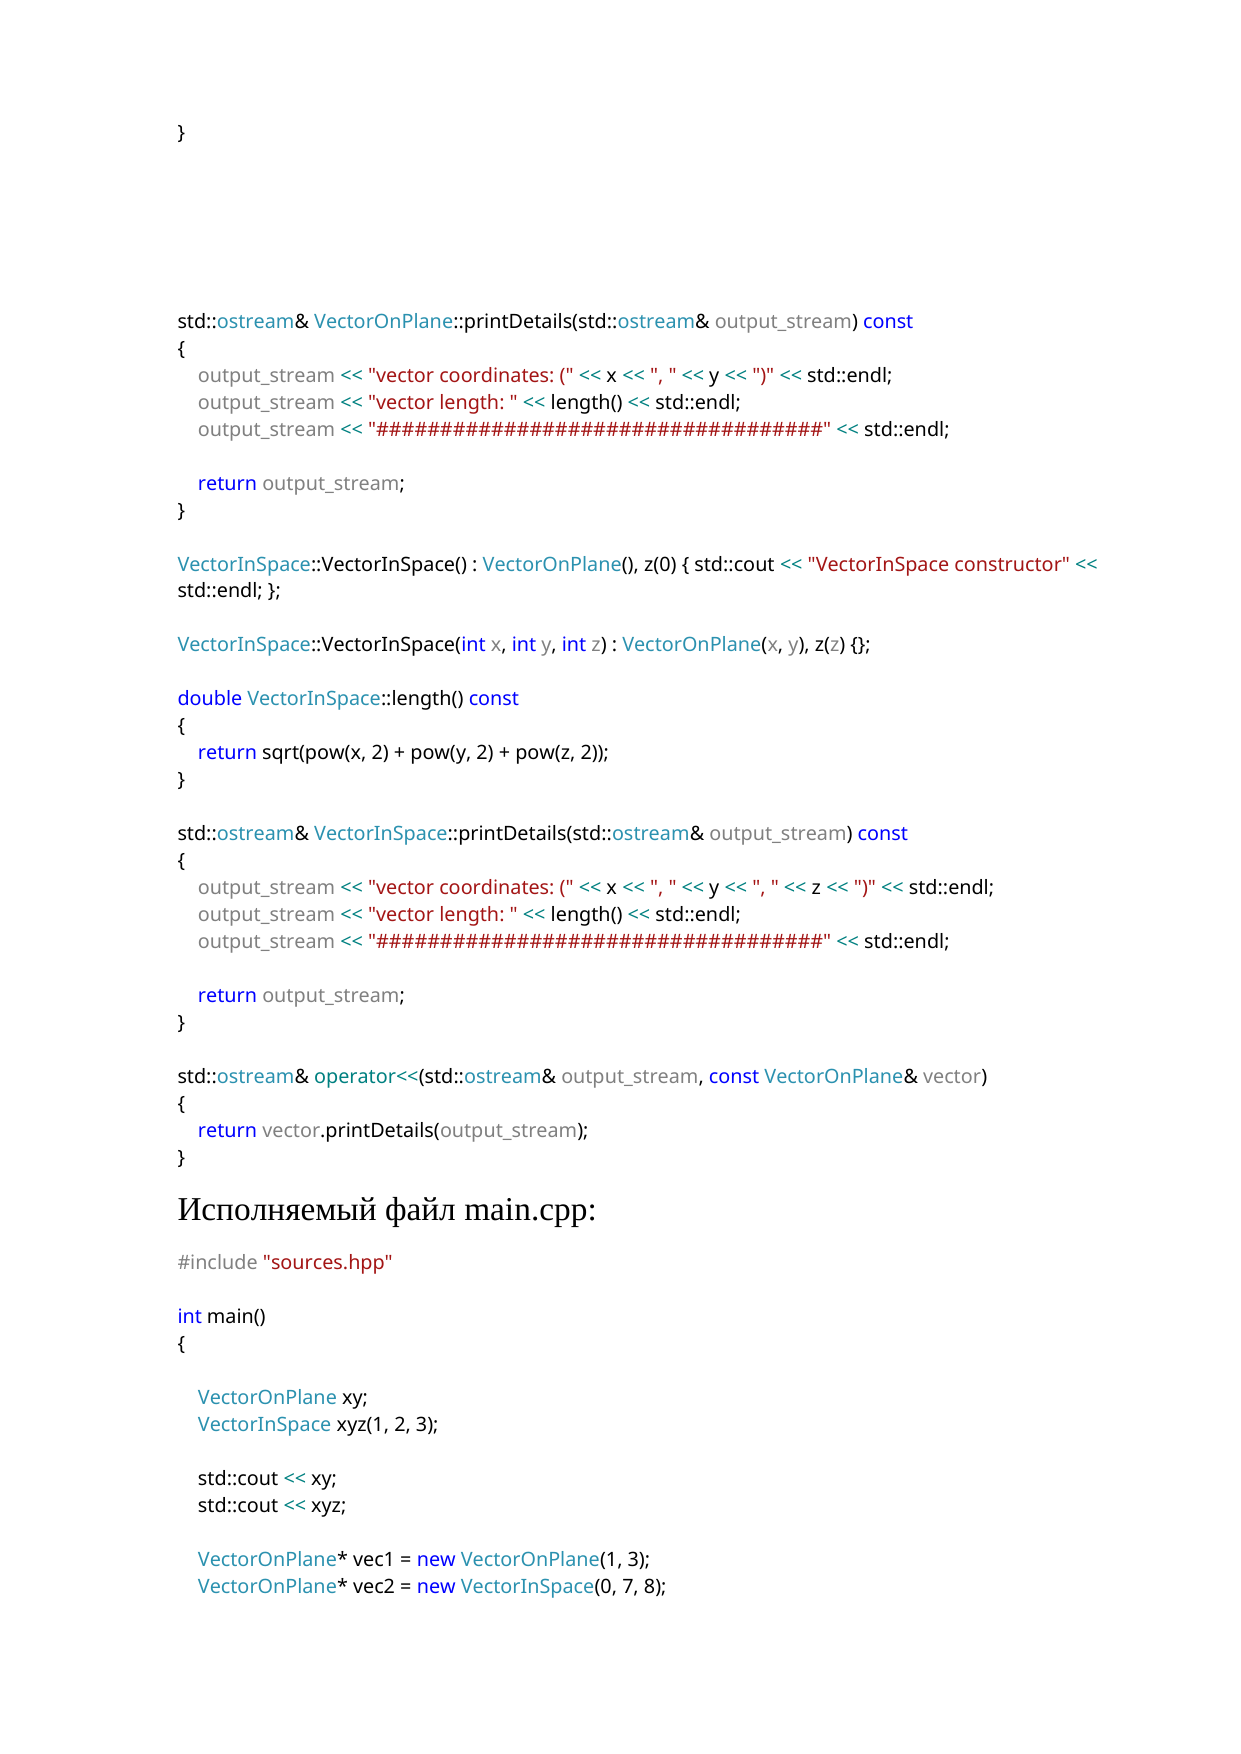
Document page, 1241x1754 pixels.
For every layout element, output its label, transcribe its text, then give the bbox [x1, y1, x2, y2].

text std::cout << xy; [177, 1464, 1152, 1491]
text std::ostream& operator<<(std::ostream& output_stream, const VectorOnPlane& vector) [177, 1062, 1152, 1089]
text VectorInSpace xyz(1, 2, 3); [177, 1410, 1152, 1437]
text VectorOnPlane* vec2 = new VectorInSpace(0, 7, 8); [177, 1572, 1152, 1599]
text } [177, 496, 1152, 523]
text Исполняемый файл main.cpp: [177, 1189, 1152, 1228]
text output_stream << "###################################" << std::endl; [177, 927, 1152, 954]
text return sqrt(pow(x, 2) + pow(y, 2) + pow(z, 2)); [177, 739, 1152, 766]
text { [177, 847, 1152, 873]
text return output_stream; [177, 469, 1152, 496]
text { [177, 712, 1152, 739]
text } [177, 118, 1152, 145]
text output_stream << "vector coordinates: (" << x << ", " << y << ")" << std::endl; [177, 361, 1152, 388]
text } [177, 1008, 1152, 1035]
text VectorInSpace::VectorInSpace() : VectorOnPlane(), z(0) { std::cout << "VectorInSpace constructor" << std::endl; }; [177, 550, 1152, 604]
text int main() [177, 1302, 1152, 1329]
text { [177, 334, 1152, 361]
text output_stream << "vector length: " << length() << std::endl; [177, 388, 1152, 415]
text output_stream << "###################################" << std::endl; [177, 415, 1152, 442]
text #include "sources.hpp" [177, 1248, 1152, 1275]
text VectorOnPlane xy; [177, 1383, 1152, 1410]
text VectorInSpace::VectorInSpace(int x, int y, int z) : VectorOnPlane(x, y), z(z) {}; [177, 631, 1152, 658]
text return vector.printDetails(output_stream); [177, 1116, 1152, 1143]
text { [177, 1089, 1152, 1116]
text std::cout << xyz; [177, 1491, 1152, 1518]
text return output_stream; [177, 981, 1152, 1008]
text { [177, 1329, 1152, 1356]
text } [177, 766, 1152, 793]
text output_stream << "vector length: " << length() << std::endl; [177, 901, 1152, 927]
text output_stream << "vector coordinates: (" << x << ", " << y << ", " << z << ")" << std::endl; [177, 873, 1152, 901]
text VectorOnPlane* vec1 = new VectorOnPlane(1, 3); [177, 1545, 1152, 1572]
text } [177, 1143, 1152, 1170]
text double VectorInSpace::length() const [177, 685, 1152, 712]
text std::ostream& VectorOnPlane::printDetails(std::ostream& output_stream) const [177, 307, 1152, 334]
text std::ostream& VectorInSpace::printDetails(std::ostream& output_stream) const [177, 819, 1152, 847]
